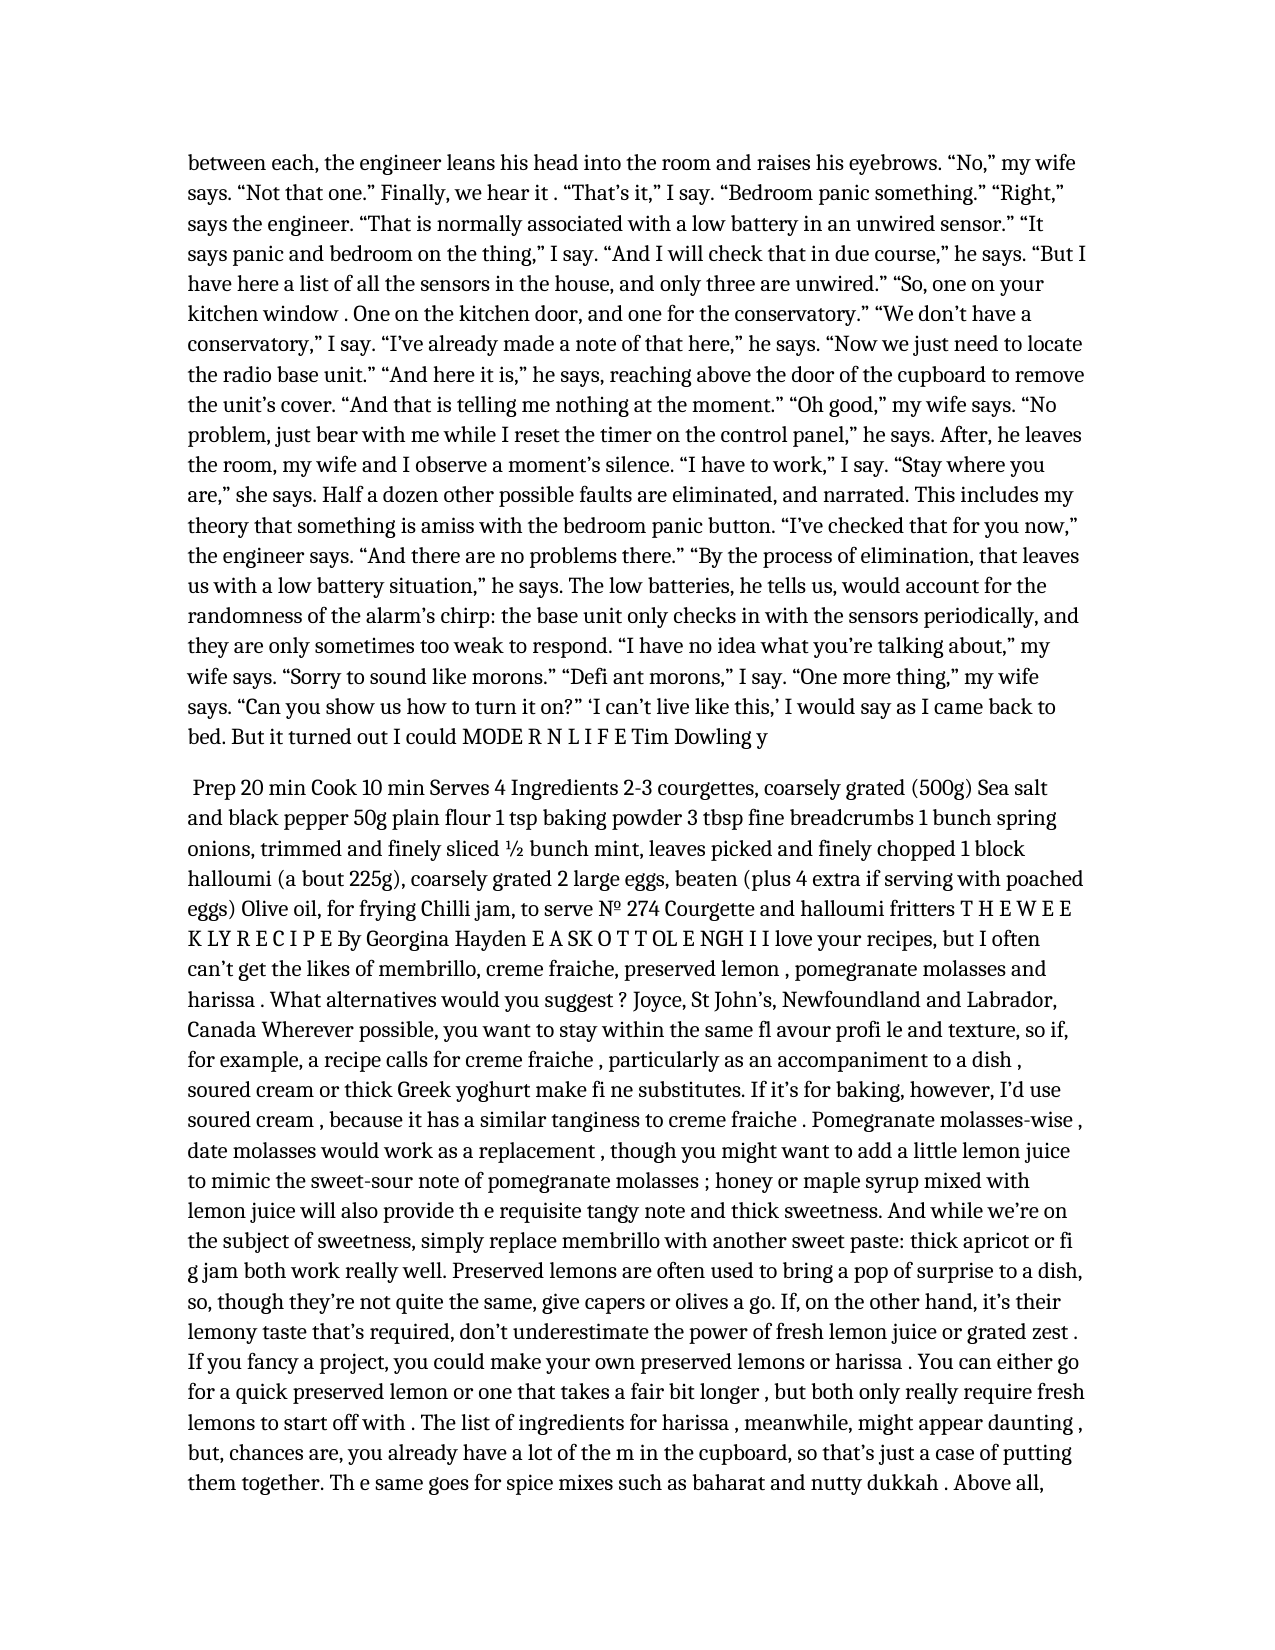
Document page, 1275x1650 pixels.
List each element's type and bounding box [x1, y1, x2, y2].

text [187, 775, 1087, 1496]
text [187, 150, 1087, 750]
